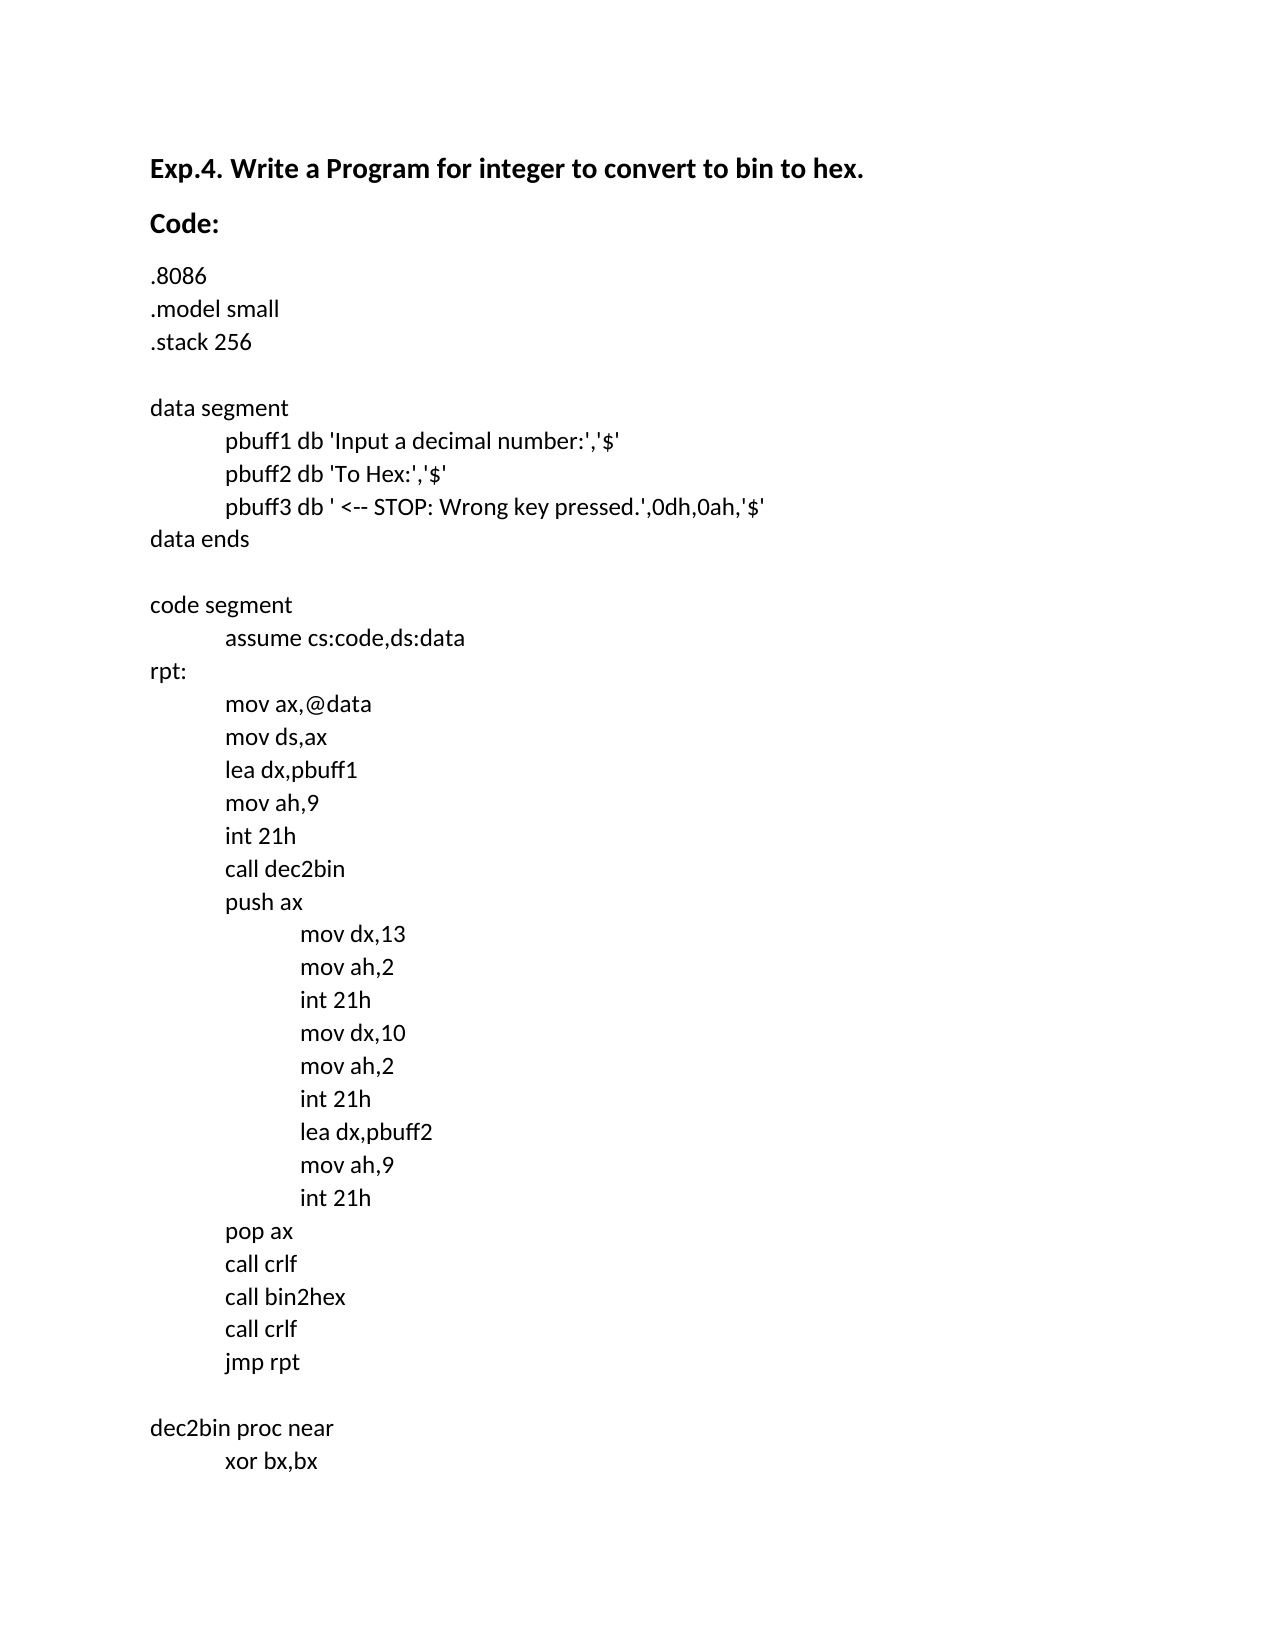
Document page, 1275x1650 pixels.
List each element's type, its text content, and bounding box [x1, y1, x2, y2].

text mov ah,9 [150, 787, 1125, 817]
text code segment [150, 589, 1125, 620]
text dec2bin proc near [150, 1412, 1125, 1443]
text mov ds,ax [150, 721, 1125, 752]
text .8086 [150, 260, 1125, 291]
text lea dx,pbuff1 [150, 754, 1125, 784]
text pop ax [150, 1215, 1125, 1245]
text call crlf [150, 1313, 1125, 1344]
text pbuff3 db ' <-- STOP: Wrong key pressed.',0dh,0ah,'$' [150, 491, 1125, 521]
text mov dx,13 [150, 918, 1125, 949]
text .model small [150, 293, 1125, 324]
text xor bx,bx [150, 1445, 1125, 1476]
text mov ah,2 [150, 951, 1125, 982]
text pbuff1 db 'Input a decimal number:','$' [150, 425, 1125, 455]
text jmp rpt [150, 1346, 1125, 1377]
text data segment [150, 392, 1125, 422]
text int 21h [150, 1083, 1125, 1114]
text int 21h [150, 984, 1125, 1015]
text rpt: [150, 655, 1125, 686]
text mov ah,9 [150, 1149, 1125, 1179]
text push ax [150, 886, 1125, 916]
text assume cs:code,ds:data [150, 622, 1125, 653]
text int 21h [150, 1182, 1125, 1212]
text Code: [150, 205, 1125, 241]
text call crlf [150, 1248, 1125, 1278]
text Exp.4. Write a Program for integer to convert to bin to hex. [150, 150, 1125, 186]
text .stack 256 [150, 326, 1125, 357]
text mov ah,2 [150, 1050, 1125, 1081]
text data ends [150, 523, 1125, 554]
text call dec2bin [150, 853, 1125, 883]
text pbuff2 db 'To Hex:','$' [150, 458, 1125, 488]
text mov ax,@data [150, 688, 1125, 719]
text call bin2hex [150, 1281, 1125, 1311]
text int 21h [150, 820, 1125, 850]
text lea dx,pbuff2 [150, 1116, 1125, 1147]
text mov dx,10 [150, 1017, 1125, 1048]
